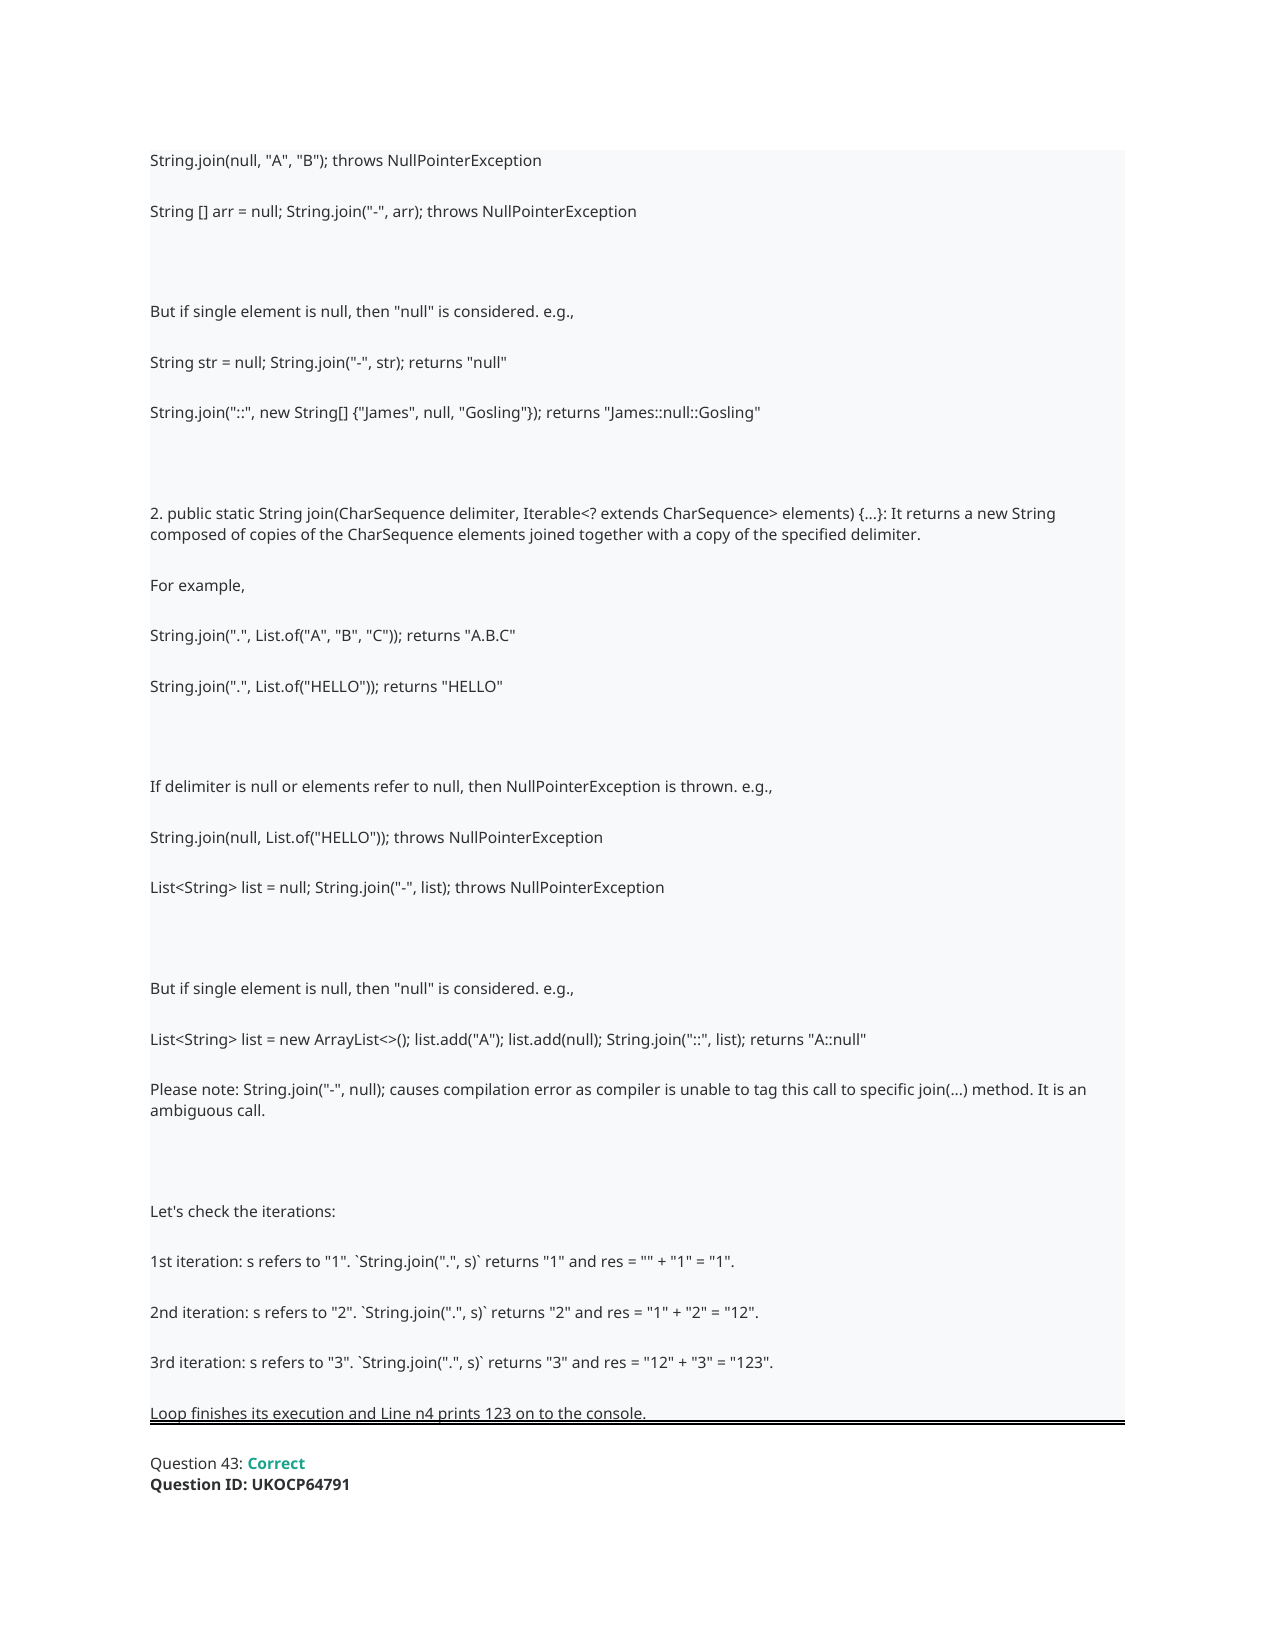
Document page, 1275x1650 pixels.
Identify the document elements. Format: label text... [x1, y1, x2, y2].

text String.join(".", List.of("HELLO")); returns "HELLO" [150, 675, 1125, 697]
text But if single element is null, then "null" is considered. e.g., [150, 978, 1125, 999]
text Question ID: UKOCP64791 [150, 1474, 1125, 1495]
text String.join(".", List.of("A", "B", "C")); returns "A.B.C" [150, 625, 1125, 646]
text List<String> list = new ArrayList<>(); list.add("A"); list.add(null); String.join("::", list); returns "A::null" [150, 1028, 1125, 1049]
text 1st iteration: s refers to "1". `String.join(".", s)` returns "1" and res = "" + "1" = "1". [150, 1251, 1125, 1272]
text String [] arr = null; String.join("-", arr); throws NullPointerException [150, 200, 1125, 222]
text 2nd iteration: s refers to "2". `String.join(".", s)` returns "2" and res = "1" + "2" = "12". [150, 1302, 1125, 1323]
text Let's check the iterations: [150, 1201, 1125, 1222]
text Question 43: Correct [150, 1453, 1125, 1474]
text For example, [150, 574, 1125, 596]
text Please note: String.join("-", null); causes compilation error as compiler is unable to tag this call to specific join(...) method. It is an ambiguous call. [150, 1079, 1125, 1121]
text String.join(null, "A", "B"); throws NullPointerException [150, 150, 1125, 171]
text String str = null; String.join("-", str); returns "null" [150, 352, 1125, 373]
text If delimiter is null or elements refer to null, then NullPointerException is thrown. e.g., [150, 776, 1125, 797]
text 2. public static String join​(CharSequence delimiter, Iterable<? extends CharSequence> elements) {...}: It returns a new String composed of copies of the CharSequence elements joined together with a copy of the specified delimiter. [150, 503, 1125, 545]
text But if single element is null, then "null" is considered. e.g., [150, 301, 1125, 322]
text String.join(null, List.of("HELLO")); throws NullPointerException [150, 827, 1125, 848]
text String.join("::", new String[] {"James", null, "Gosling"}); returns "James::null::Gosling" [150, 402, 1125, 423]
text 3rd iteration: s refers to "3". `String.join(".", s)` returns "3" and res = "12" + "3" = "123". [150, 1352, 1125, 1373]
text List<String> list = null; String.join("-", list); throws NullPointerException [150, 877, 1125, 898]
text Loop finishes its execution and Line n4 prints 123 on to the console. [150, 1402, 1125, 1420]
